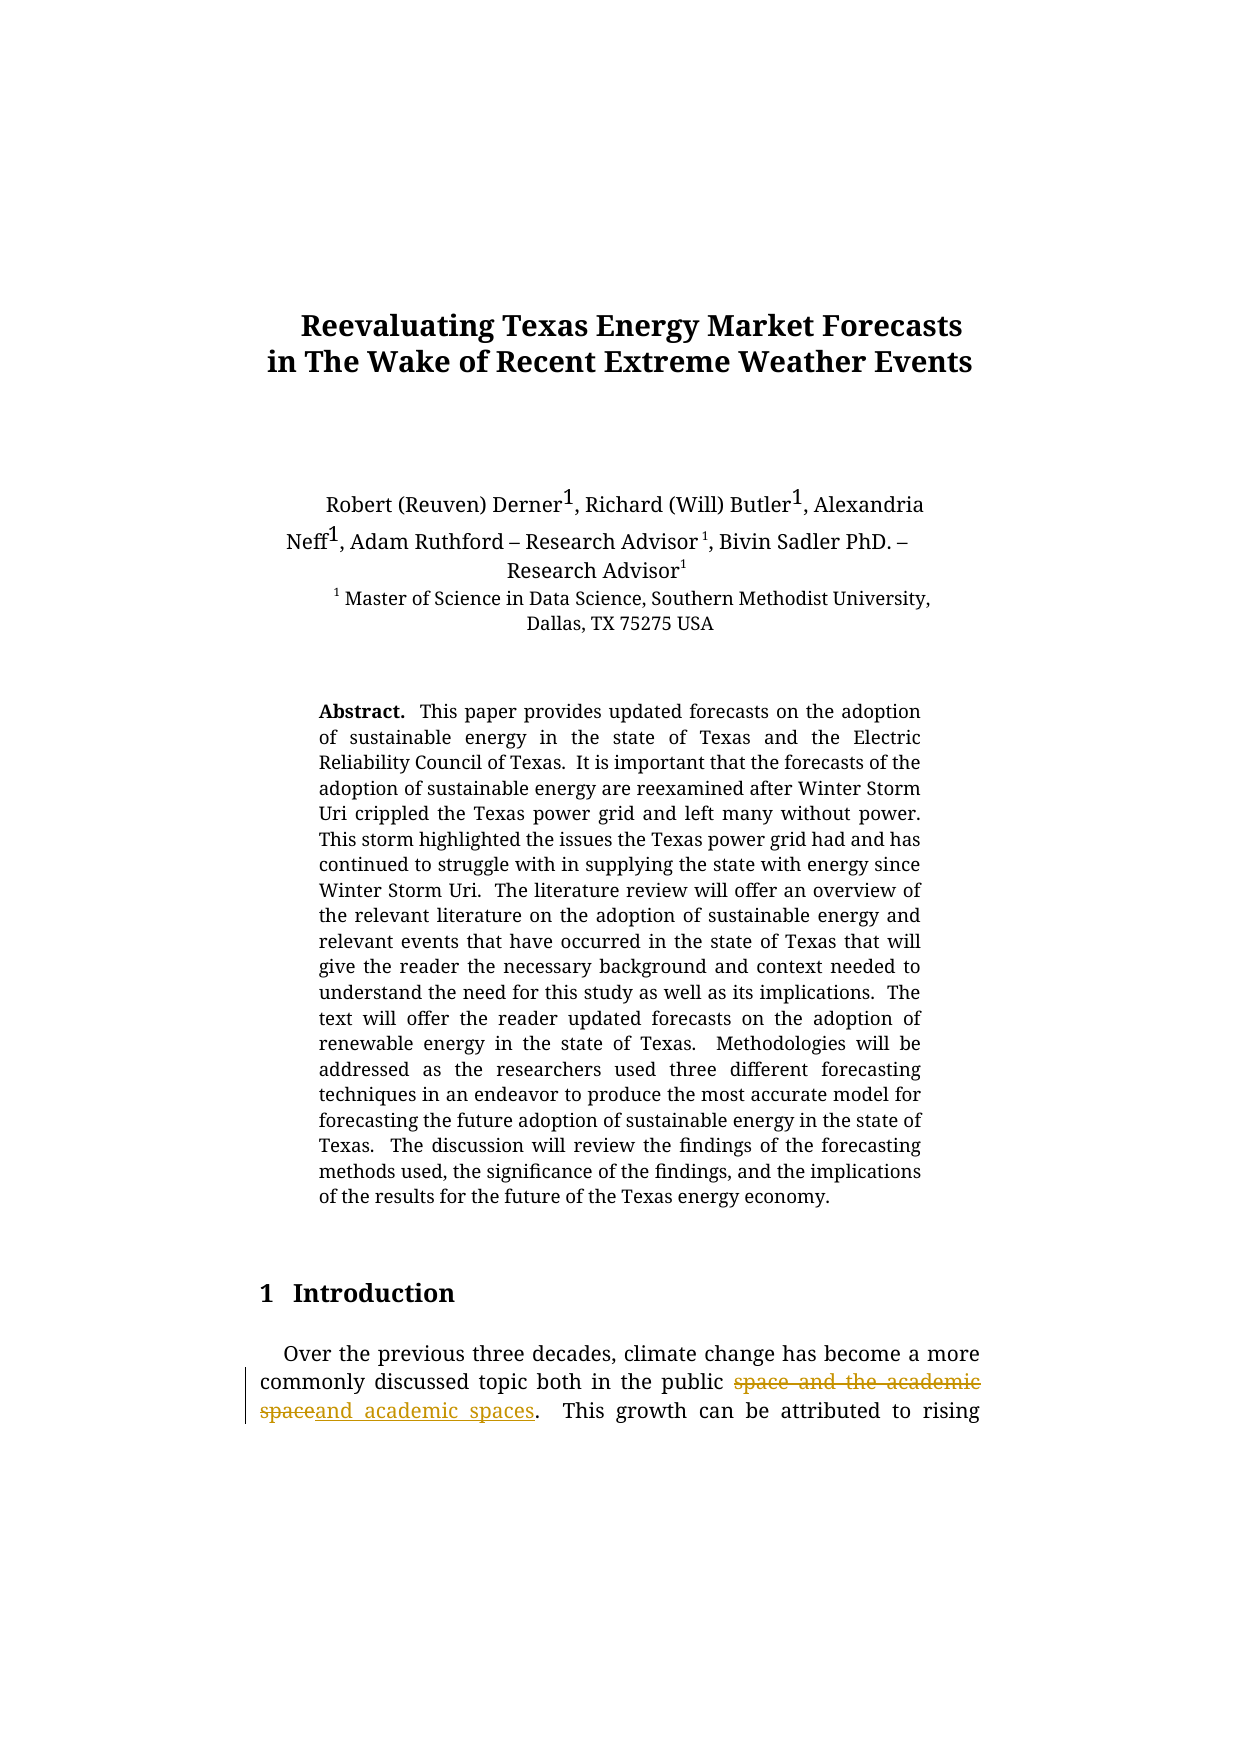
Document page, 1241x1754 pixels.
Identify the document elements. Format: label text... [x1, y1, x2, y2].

subtitle 1 Introduction [259, 1276, 981, 1310]
title Reevaluating Texas Energy Market Forecasts in The Wake of Recent Extreme Weather Events [259, 307, 981, 380]
text 1 Master of Science in Data Science, Southern Methodist University, Dallas, TX 75275 USA [259, 584, 981, 636]
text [259, 1339, 981, 1424]
text Abstract. This paper provides updated forecasts on the adoption of sustainable energy in the state of Texas and the Electric Reliability Council of Texas. It is important that the forecasts of the adoption of sustainable energy are reexamined after Winter Storm Uri crippled the Texas power grid and left many without power. This storm highlighted the issues the Texas power grid had and has continued to struggle with in supplying the state with energy since Winter Storm Uri. The literature review will offer an overview of the relevant literature on the adoption of sustainable energy and relevant events that have occurred in the state of Texas that will give the reader the necessary background and context needed to understand the need for this study as well as its implications. The text will offer the reader updated forecasts on the adoption of renewable energy in the state of Texas. Methodologies will be addressed as the researchers used three different forecasting techniques in an endeavor to produce the most accurate model for forecasting the future adoption of sustainable energy in the state of Texas. The discussion will review the findings of the forecasting methods used, the significance of the findings, and the implications of the results for the future of the Texas energy economy. [318, 698, 922, 1209]
subtitle Robert (Reuven) Derner1, Richard (Will) Butler1, Alexandria Neff1, Adam Ruthford – Research Advisor 1, Bivin Sadler PhD. – Research Advisor1 [259, 482, 934, 584]
